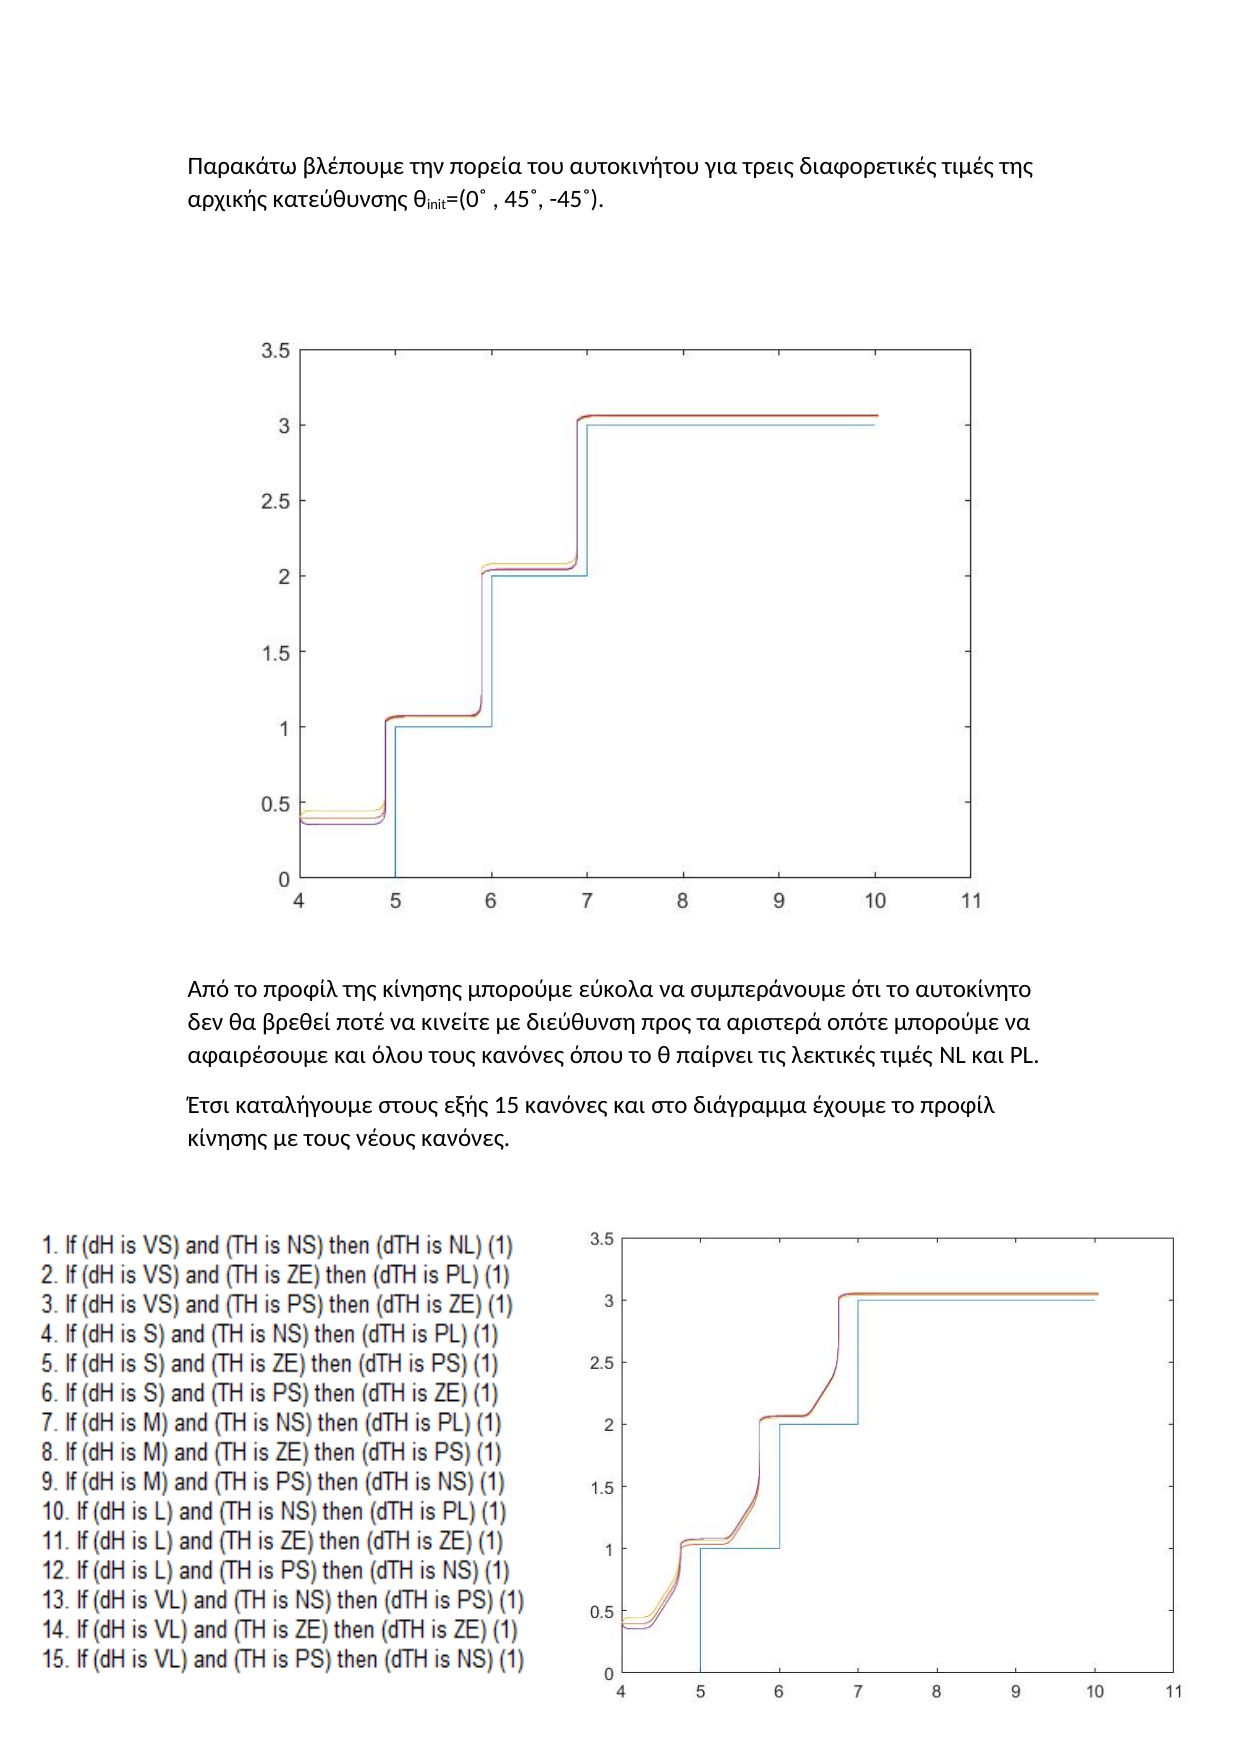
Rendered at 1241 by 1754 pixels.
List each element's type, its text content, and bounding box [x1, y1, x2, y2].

picture [187, 301, 1053, 950]
text Από το προφίλ της κίνησης μπορούμε εύκολα να συμπεράνουμε ότι το αυτοκίνητο δεν θα βρεθεί ποτέ να κινείτε με διεύθυνση προς τα αριστερά οπότε μπορούμε να αφαιρέσουμε και όλου τους κανόνες όπου το θ παίρνει τις λεκτικές τιμές NL και PL. [187, 973, 1053, 1070]
picture [40, 1198, 1241, 1732]
text Παρακάτω βλέπουμε την πορεία του αυτοκινήτου για τρεις διαφορετικές τιμές της αρχικής κατεύθυνσης θinit=(0˚ , 45˚, -45˚). [187, 150, 1053, 213]
text Έτσι καταλήγουμε στους εξής 15 κανόνες και στο διάγραμμα έχουμε το προφίλ κίνησης με τους νέους κανόνες. [187, 1089, 1053, 1152]
